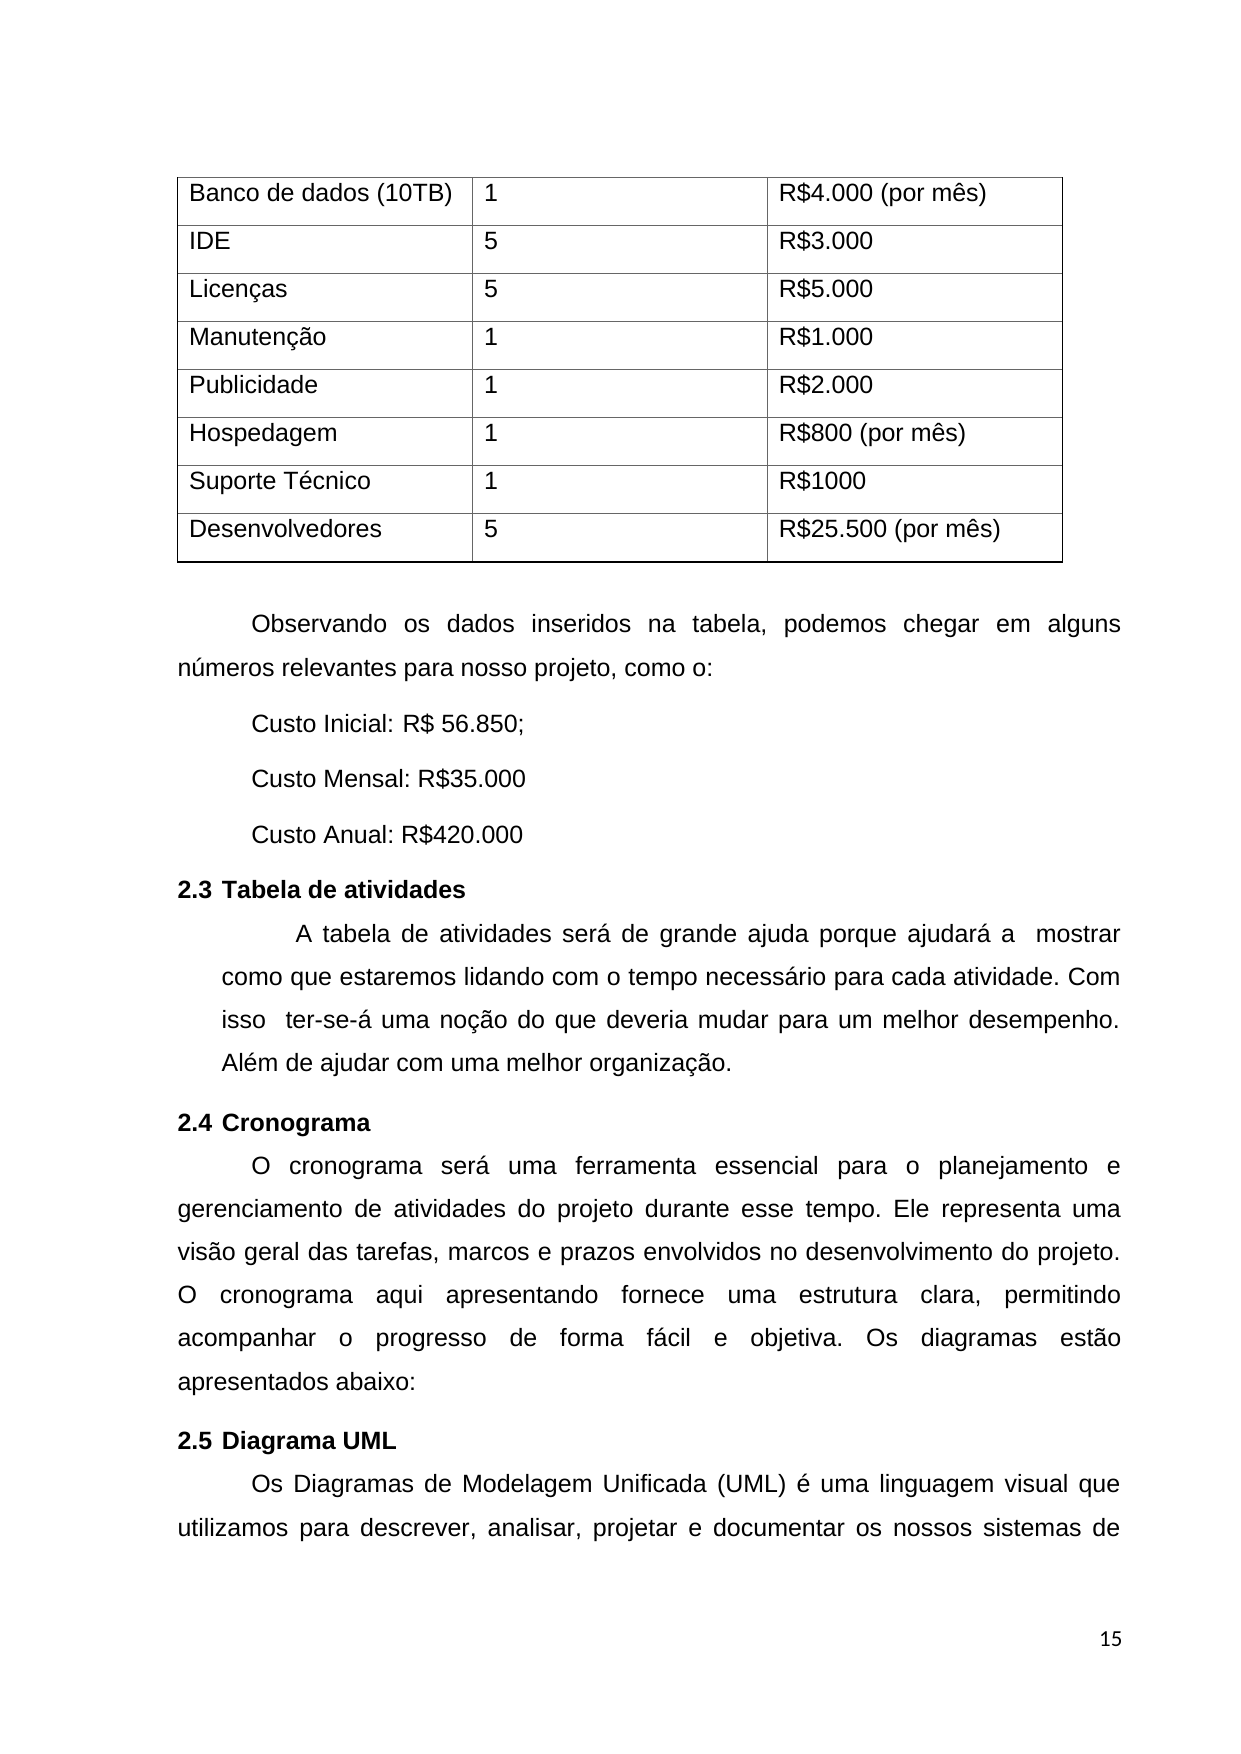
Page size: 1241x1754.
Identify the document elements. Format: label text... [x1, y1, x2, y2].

text Custo Inicial: R$ 56.850; [177, 709, 1122, 737]
table_cell 1 [473, 178, 767, 225]
table_cell 1 [473, 466, 767, 513]
text Custo Anual: R$420.000 [177, 820, 1122, 849]
table_cell R$4.000 (por mês) [768, 178, 1062, 225]
table_cell IDE [178, 226, 472, 273]
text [177, 1469, 1122, 1541]
table_cell 5 [473, 514, 767, 561]
table_cell R$25.500 (por mês) [768, 514, 1062, 561]
table_cell R$1.000 [768, 322, 1062, 369]
subtitle Diagrama UML [177, 1426, 1122, 1455]
text A tabela de atividades será de grande ajuda porque ajudará a mostrar como que estaremos lidando com o tempo necessário para cada atividade. Com isso ter-se-á uma noção do que deveria mudar para um melhor desempenho. Além de ajudar com uma melhor organização. [221, 919, 1122, 1077]
table_cell Publicidade [178, 370, 472, 417]
table_cell 5 [473, 226, 767, 273]
table_cell Desenvolvedores [178, 514, 472, 561]
text Observando os dados inseridos na tabela, podemos chegar em alguns números relevantes para nosso projeto, como o: [177, 609, 1122, 682]
table_cell 1 [473, 370, 767, 417]
subtitle Cronograma [177, 1108, 1122, 1137]
table_cell R$800 (por mês) [768, 418, 1062, 465]
subtitle Tabela de atividades [177, 876, 1122, 904]
text O cronograma será uma ferramenta essencial para o planejamento e gerenciamento de atividades do projeto durante esse tempo. Ele representa uma visão geral das tarefas, marcos e prazos envolvidos no desenvolvimento do projeto. O cronograma aqui apresentando fornece uma estrutura clara, permitindo acompanhar o progresso de forma fácil e objetiva. Os diagramas estão apresentados abaixo: [177, 1151, 1122, 1395]
table_cell Manutenção [178, 322, 472, 369]
table_cell R$1000 [768, 466, 1062, 513]
table_cell R$3.000 [768, 226, 1062, 273]
table_cell R$5.000 [768, 274, 1062, 321]
table_cell Licenças [178, 274, 472, 321]
table_cell Suporte Técnico [178, 466, 472, 513]
table_cell 5 [473, 274, 767, 321]
table_cell 1 [473, 322, 767, 369]
text Custo Mensal: R$35.000 [177, 764, 1122, 793]
table_cell R$2.000 [768, 370, 1062, 417]
table_cell 1 [473, 418, 767, 465]
table_cell Banco de dados (10TB) [178, 178, 472, 225]
table_cell Hospedagem [178, 418, 472, 465]
